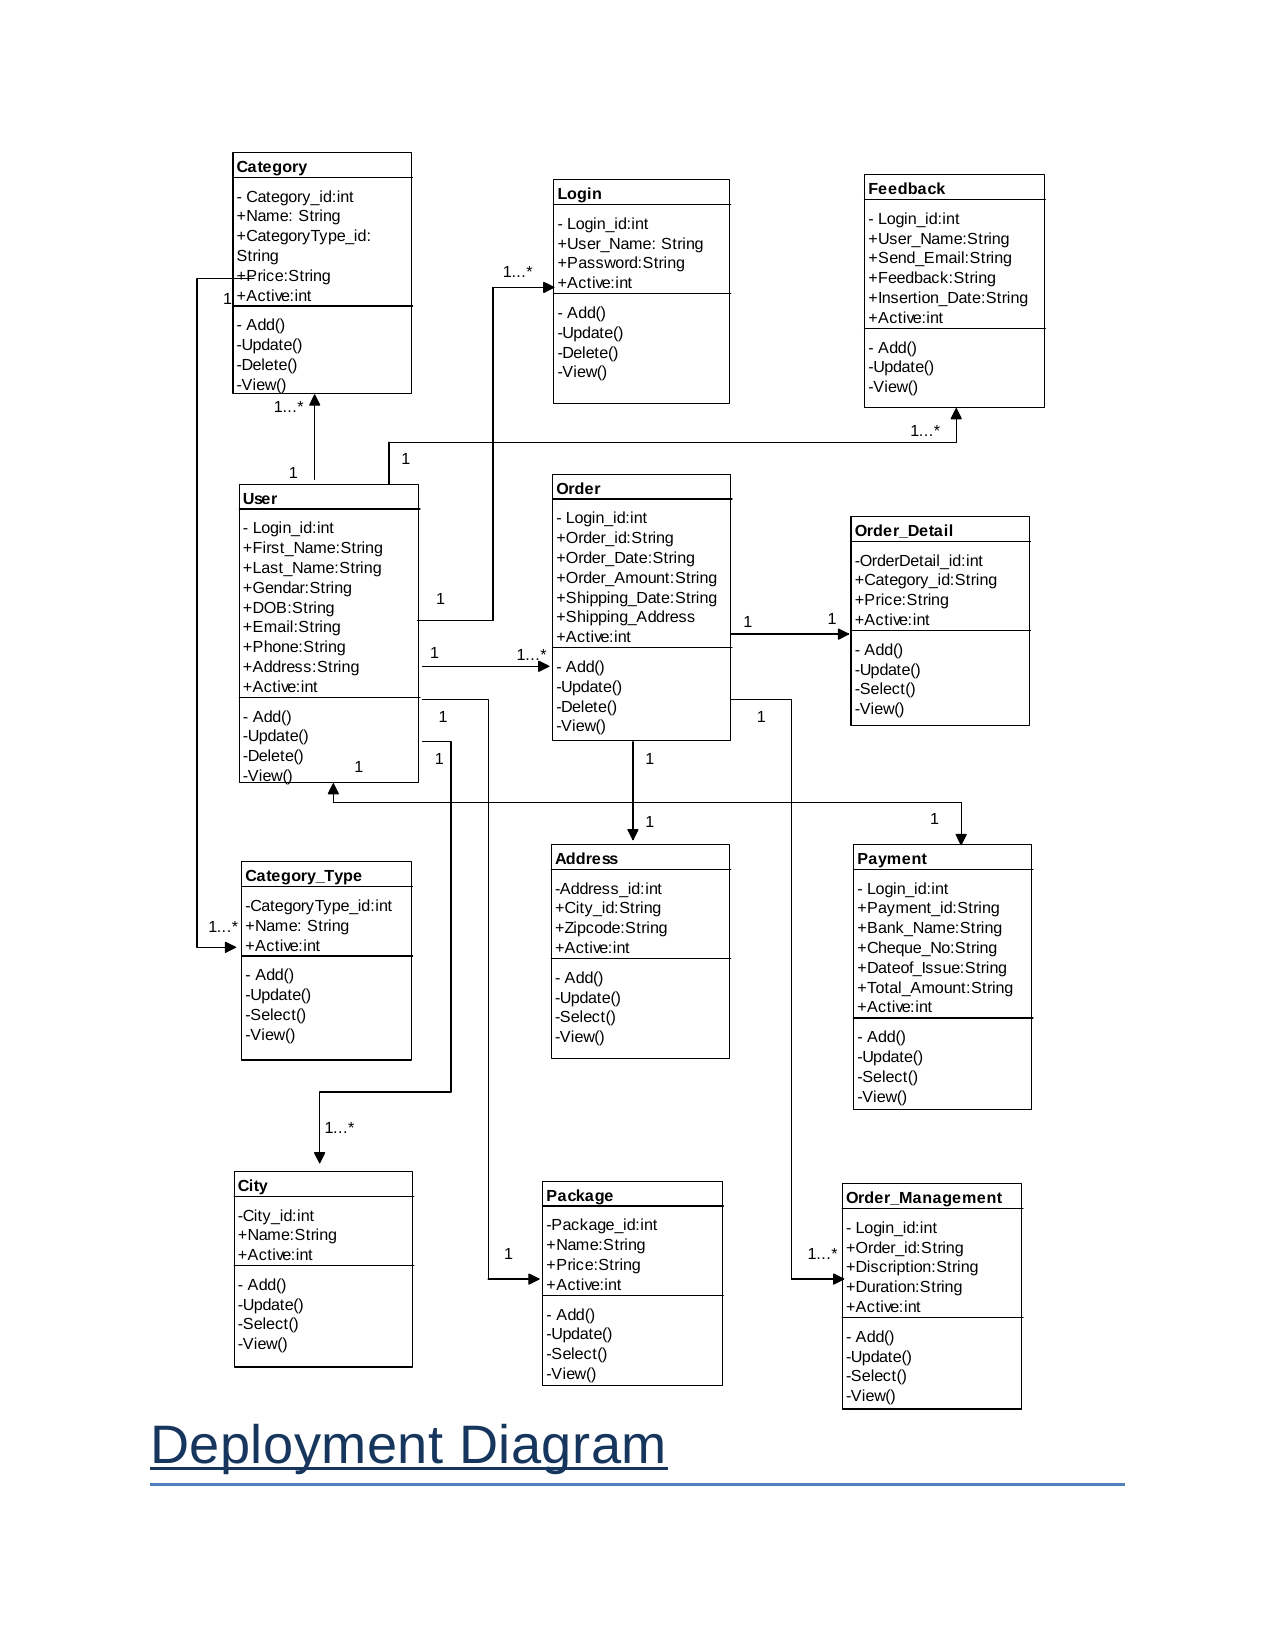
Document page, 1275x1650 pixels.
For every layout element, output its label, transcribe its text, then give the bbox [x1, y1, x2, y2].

title Deployment Diagram [150, 150, 1125, 1483]
